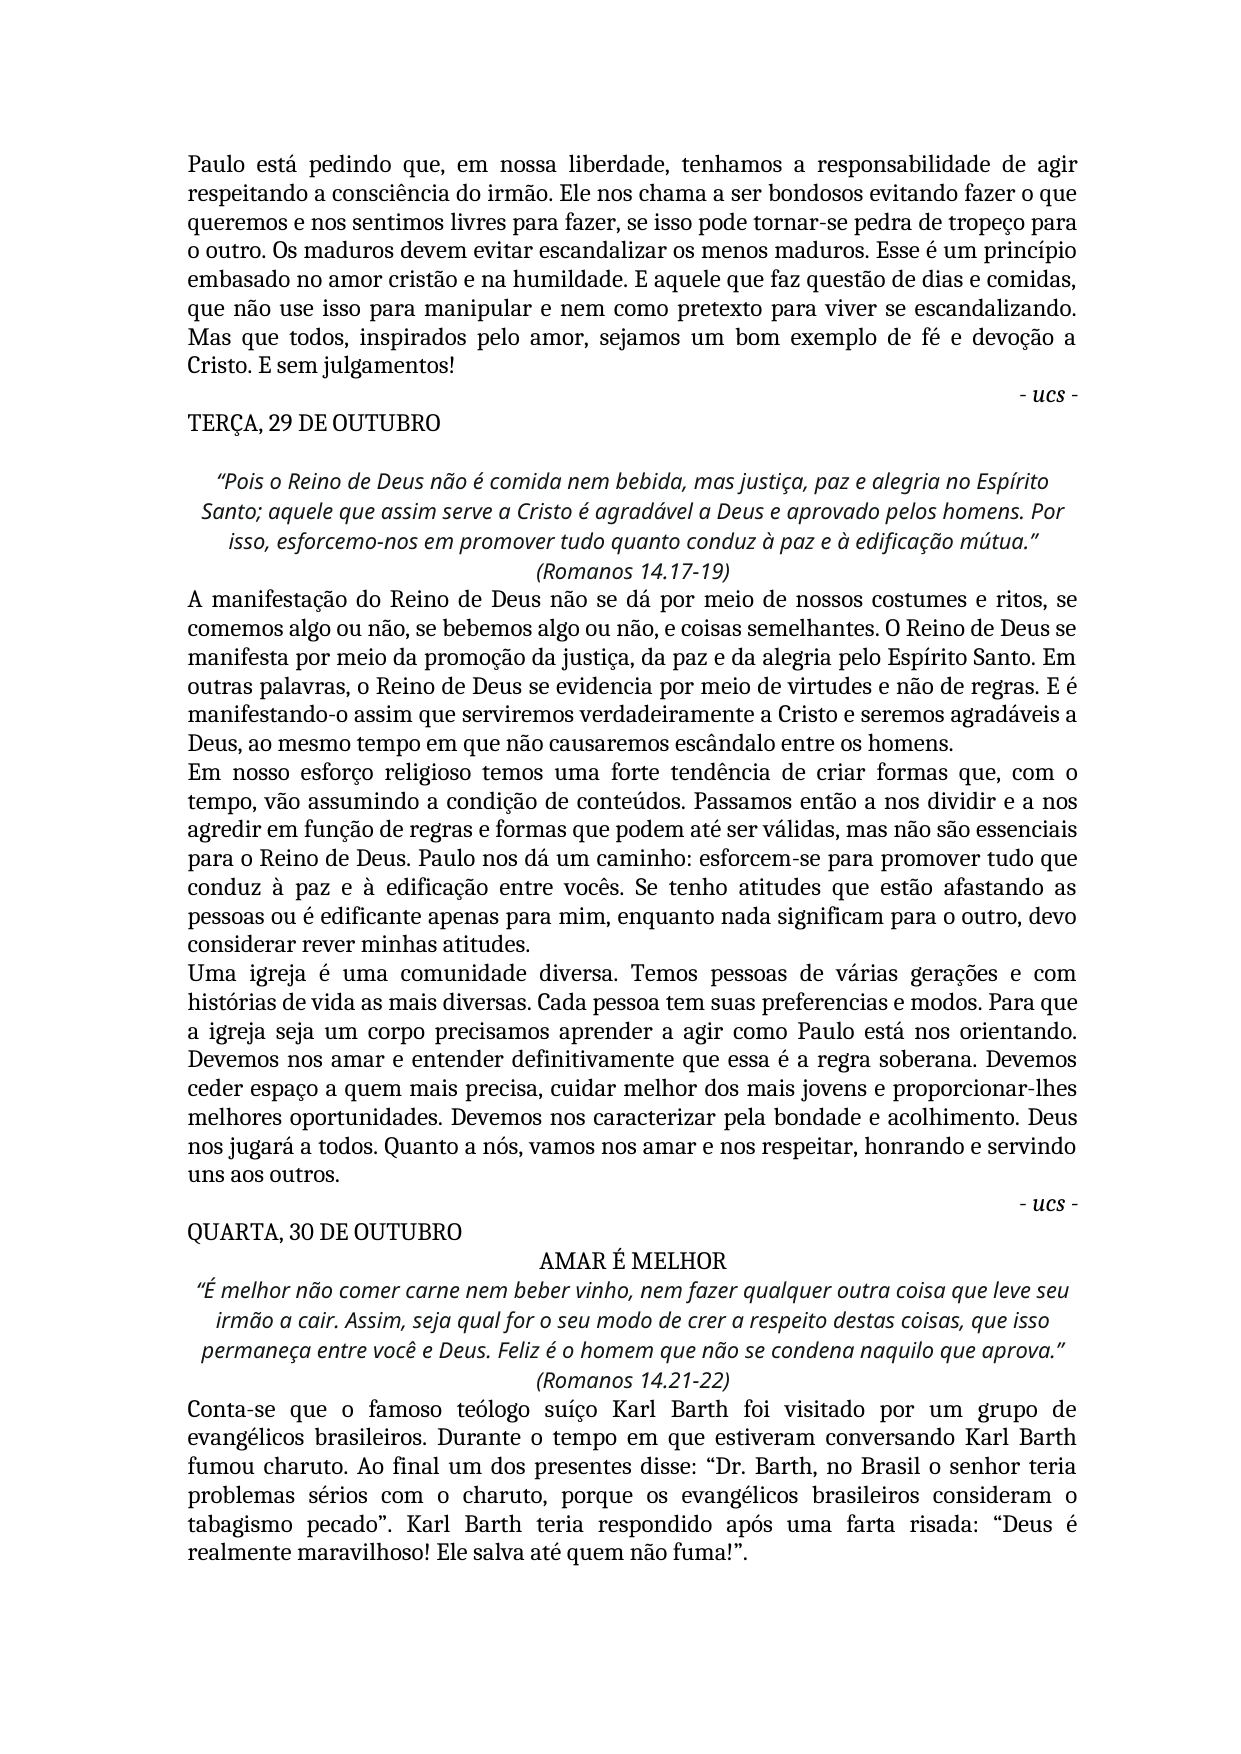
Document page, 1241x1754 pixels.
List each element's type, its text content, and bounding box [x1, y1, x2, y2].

text AMAR É MELHOR [187, 1247, 1078, 1275]
text “Pois o Reino de Deus não é comida nem bebida, mas justiça, paz e alegria no Espírito Santo; aquele que assim serve a Cristo é agradável a Deus e aprovado pelos homens. Por isso, esforcemo-nos em promover tudo quanto conduz à paz e à edificação mútua.” (Romanos 14.17-19) [730, 466, 1078, 585]
text A manifestação do Reino de Deus não se dá por meio de nossos costumes e ritos, se comemos algo ou não, se bebemos algo ou não, e coisas semelhantes. O Reino de Deus se manifesta por meio da promoção da justiça, da paz e da alegria pelo Espírito Santo. Em outras palavras, o Reino de Deus se evidencia por meio de virtudes e não de regras. E é manifestando-o assim que serviremos verdadeiramente a Cristo e seremos agradáveis a Deus, ao mesmo tempo em que não causaremos escândalo entre os homens. [187, 585, 1078, 758]
text TERÇA, 29 DE OUTUBRO [187, 409, 1078, 437]
text Uma igreja é uma comunidade diversa. Temos pessoas de várias gerações e com histórias de vida as mais diversas. Cada pessoa tem suas preferencias e modos. Para que a igreja seja um corpo precisamos aprender a agir como Paulo está nos orientando. Devemos nos amar e entender definitivamente que essa é a regra soberana. Devemos ceder espaço a quem mais precisa, cuidar melhor dos mais jovens e proporcionar-lhes melhores oportunidades. Devemos nos caracterizar pela bondade e acolhimento. Deus nos jugará a todos. Quanto a nós, vamos nos amar e nos respeitar, honrando e servindo uns aos outros. [187, 959, 1078, 1189]
text “É melhor não comer carne nem beber vinho, nem fazer qualquer outra coisa que leve seu irmão a cair. Assim, seja qual for o seu modo de crer a respeito destas coisas, que isso permaneça entre você e Deus. Feliz é o homem que não se condena naquilo que aprova.” (Romanos 14.21-22) [730, 1275, 1078, 1394]
text “É melhor não comer carne nem beber vinho, nem fazer qualquer outra coisa que leve seu irmão a cair. Assim, seja qual for o seu modo de crer a respeito destas coisas, que isso permaneça entre você e Deus. Feliz é o homem que não se condena naquilo que aprova.” (Romanos 14.21-22) [187, 1275, 536, 1394]
text - ucs - [187, 1189, 1078, 1218]
text Em nosso esforço religioso temos uma forte tendência de criar formas que, com o tempo, vão assumindo a condição de conteúdos. Passamos então a nos dividir e a nos agredir em função de regras e formas que podem até ser válidas, mas não são essenciais para o Reino de Deus. Paulo nos dá um caminho: esforcem-se para promover tudo que conduz à paz e à edificação entre vocês. Se tenho atitudes que estão afastando as pessoas ou é edificante apenas para mim, enquanto nada significam para o outro, devo considerar rever minhas atitudes. [187, 758, 1078, 959]
text Conta-se que o famoso teólogo suíço Karl Barth foi visitado por um grupo de evangélicos brasileiros. Durante o tempo em que estiveram conversando Karl Barth fumou charuto. Ao final um dos presentes disse: “Dr. Barth, no Brasil o senhor teria problemas sérios com o charuto, porque os evangélicos brasileiros consideram o tabagismo pecado”. Karl Barth teria respondido após uma farta risada: “Deus é realmente maravilhoso! Ele salva até quem não fuma!”. [187, 1394, 1078, 1567]
text Paulo está pedindo que, em nossa liberdade, tenhamos a responsabilidade de agir respeitando a consciência do irmão. Ele nos chama a ser bondosos evitando fazer o que queremos e nos sentimos livres para fazer, se isso pode tornar-se pedra de tropeço para o outro. Os maduros devem evitar escandalizar os menos maduros. Esse é um princípio embasado no amor cristão e na humildade. E aquele que faz questão de dias e comidas, que não use isso para manipular e nem como pretexto para viver se escandalizando. Mas que todos, inspirados pelo amor, sejamos um bom exemplo de fé e devoção a Cristo. E sem julgamentos! [187, 150, 1078, 380]
text - ucs - [187, 380, 1078, 409]
text QUARTA, 30 DE OUTUBRO [187, 1218, 1078, 1247]
text “Pois o Reino de Deus não é comida nem bebida, mas justiça, paz e alegria no Espírito Santo; aquele que assim serve a Cristo é agradável a Deus e aprovado pelos homens. Por isso, esforcemo-nos em promover tudo quanto conduz à paz e à edificação mútua.” (Romanos 14.17-19) [187, 466, 536, 585]
